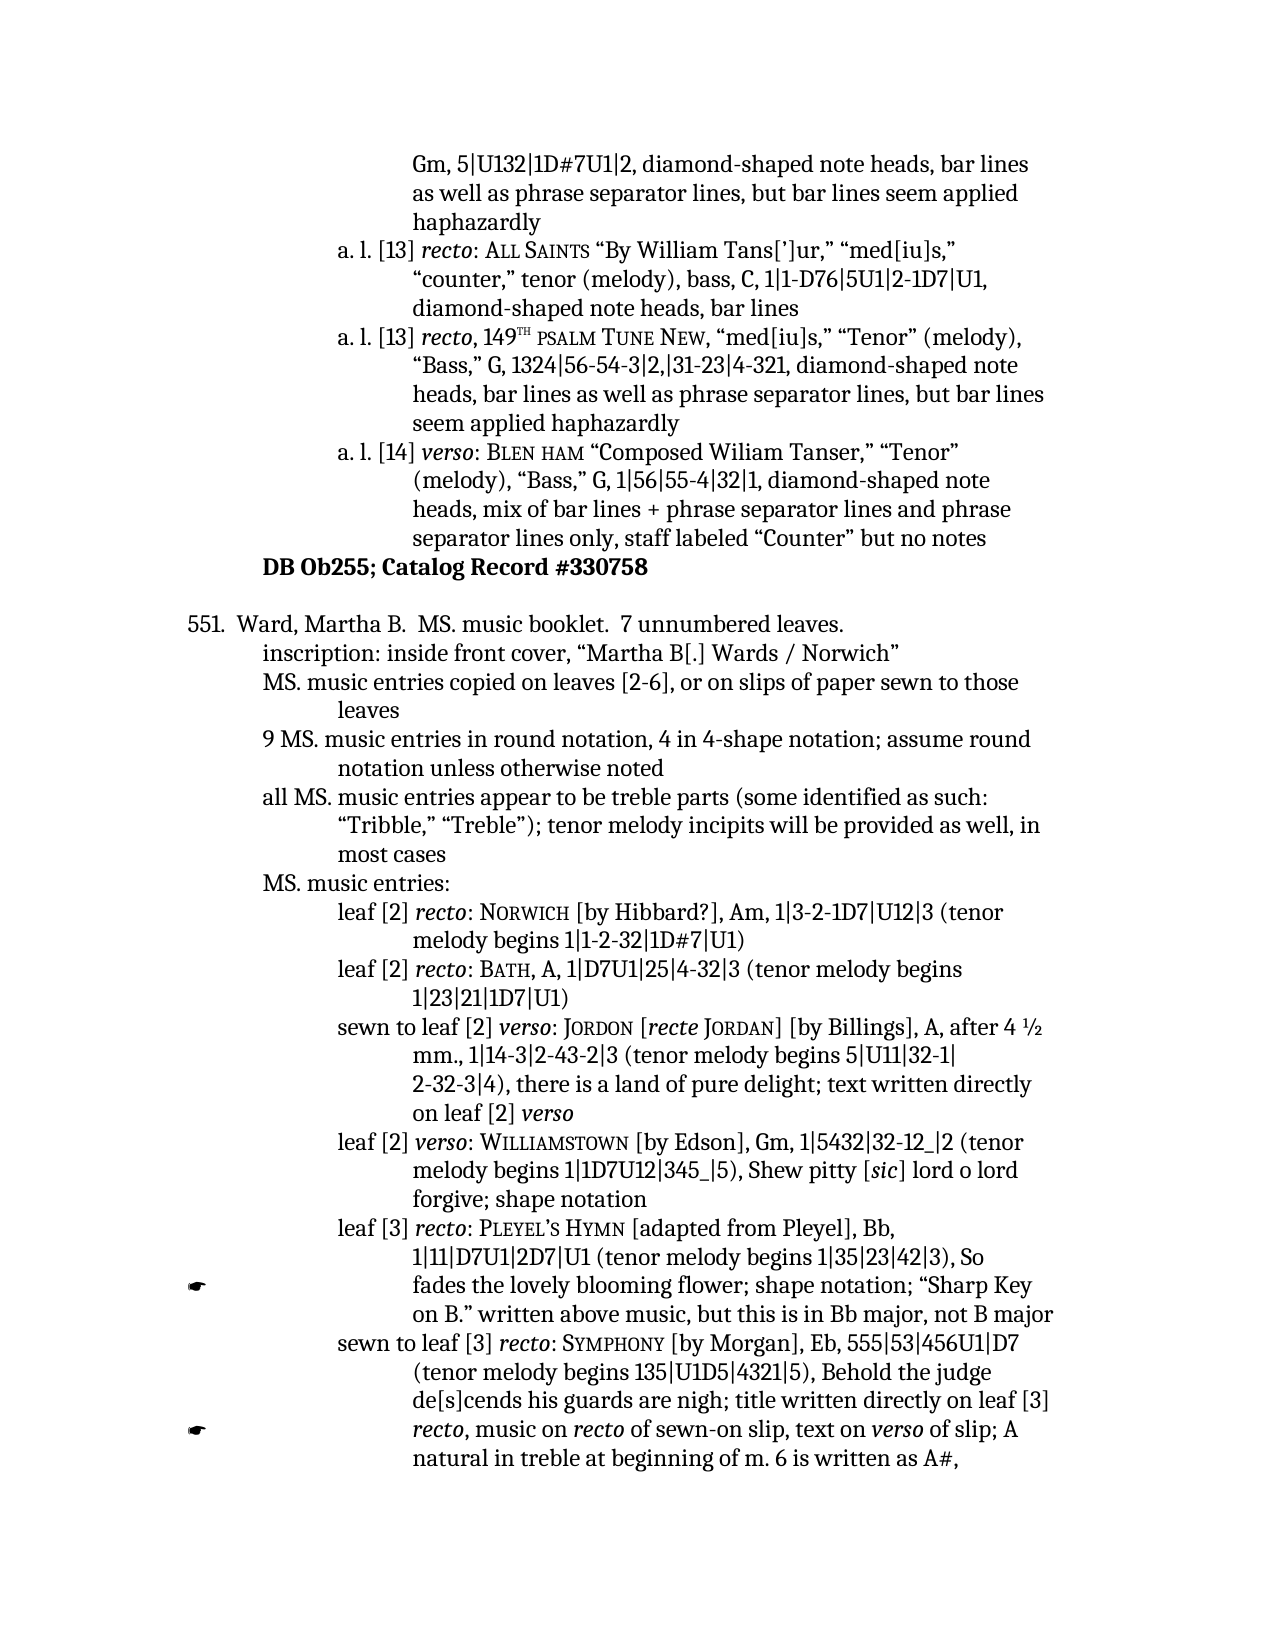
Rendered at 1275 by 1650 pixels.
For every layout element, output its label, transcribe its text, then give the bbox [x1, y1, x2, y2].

text sewn to leaf [2] verso: Jordon [recte Jordan] [by Billings], A, after 4 ½ [187, 1012, 1087, 1041]
text a. l. [14] verso: Blen ham “Composed Wiliam Tanser,” “Tenor” [187, 437, 1087, 466]
text 551. Ward, Martha B. MS. music booklet. 7 unnumbered leaves. [187, 610, 1087, 639]
text notation unless otherwise noted [187, 754, 1087, 782]
text 1|11|D7U1|2D7|U1 (tenor melody begins 1|35|23|42|3), So [187, 1242, 1087, 1271]
text melody begins 1|1-2-32|1D#7|U1) [187, 926, 1087, 955]
text 2-32-3|4), there is a land of pure delight; text written directly [187, 1070, 1087, 1099]
text most cases [187, 840, 1087, 869]
text a. l. [13] recto, 149th psalm Tune New, “med[iu]s,” “Tenor” (melody), [187, 322, 1087, 351]
text natural in treble at beginning of m. 6 is written as A#, [187, 1444, 1087, 1472]
text (melody), “Bass,” G, 1|56|55-4|32|1, diamond-shaped note [187, 466, 1087, 495]
text leaf [2] recto: Norwich [by Hibbard?], Am, 1|3-2-1D7|U12|3 (tenor [187, 897, 1087, 926]
text leaf [2] verso: Williamstown [by Edson], Gm, 1|5432|32-12_|2 (tenor [187, 1127, 1087, 1156]
text leaves [187, 696, 1087, 725]
text on B.” written above music, but this is in Bb major, not B major [187, 1300, 1087, 1329]
text “counter,” tenor (melody), bass, C, 1|1-D76|5U1|2-1D7|U1, [187, 265, 1087, 294]
text melody begins 1|1D7U12|345_|5), Shew pitty [sic] lord o lord [187, 1156, 1087, 1185]
text a. l. [13] recto: All Saints “By William Tans[’]ur,” “med[iu]s,” [187, 236, 1087, 265]
text heads, bar lines as well as phrase separator lines, but bar lines [187, 380, 1087, 409]
text recto, music on recto of sewn-on slip, text on verso of slip; A [187, 1415, 1087, 1444]
text 9 MS. music entries in round notation, 4 in 4-shape notation; assume round [187, 725, 1087, 754]
text forgive; shape notation [187, 1185, 1087, 1214]
text fades the lovely blooming flower; shape notation; “Sharp Key [187, 1271, 1087, 1300]
text separator lines only, staff labeled “Counter” but no notes [187, 524, 1087, 552]
text on leaf [2] verso [187, 1099, 1087, 1127]
text 1|23|21|1D7|U1) [187, 984, 1087, 1012]
text “Bass,” G, 1324|56-54-3|2,|31-23|4-321, diamond-shaped note [187, 351, 1087, 380]
text heads, mix of bar lines + phrase separator lines and phrase [187, 495, 1087, 524]
text mm., 1|14-3|2-43-2|3 (tenor melody begins 5|U11|32-1| [187, 1041, 1087, 1070]
text Gm, 5|U132|1D#7U1|2, diamond-shaped note heads, bar lines [187, 150, 1087, 179]
text seem applied haphazardly [187, 409, 1087, 437]
text leaf [2] recto: Bath, A, 1|D7U1|25|4-32|3 (tenor melody begins [187, 955, 1087, 984]
text de[s]cends his guards are nigh; title written directly on leaf [3] [187, 1386, 1087, 1415]
text all MS. music entries appear to be treble parts (some identified as such: [187, 782, 1087, 811]
text sewn to leaf [3] recto: Symphony [by Morgan], Eb, 555|53|456U1|D7 [187, 1329, 1087, 1357]
text as well as phrase separator lines, but bar lines seem applied [187, 179, 1087, 207]
text leaf [3] recto: Pleyel’s Hymn [adapted from Pleyel], Bb, [187, 1214, 1087, 1242]
text “Tribble,” “Treble”); tenor melody incipits will be provided as well, in [187, 811, 1087, 840]
text haphazardly [187, 207, 1087, 236]
text diamond-shaped note heads, bar lines [187, 294, 1087, 322]
text MS. music entries copied on leaves [2-6], or on slips of paper sewn to those [187, 667, 1087, 696]
text inscription: inside front cover, “Martha B[.] Wards / Norwich” [187, 639, 1087, 667]
text DB Ob255; Catalog Record #330758 [187, 552, 1087, 581]
text MS. music entries: [187, 869, 1087, 897]
text (tenor melody begins 135|U1D5|4321|5), Behold the judge [187, 1357, 1087, 1386]
